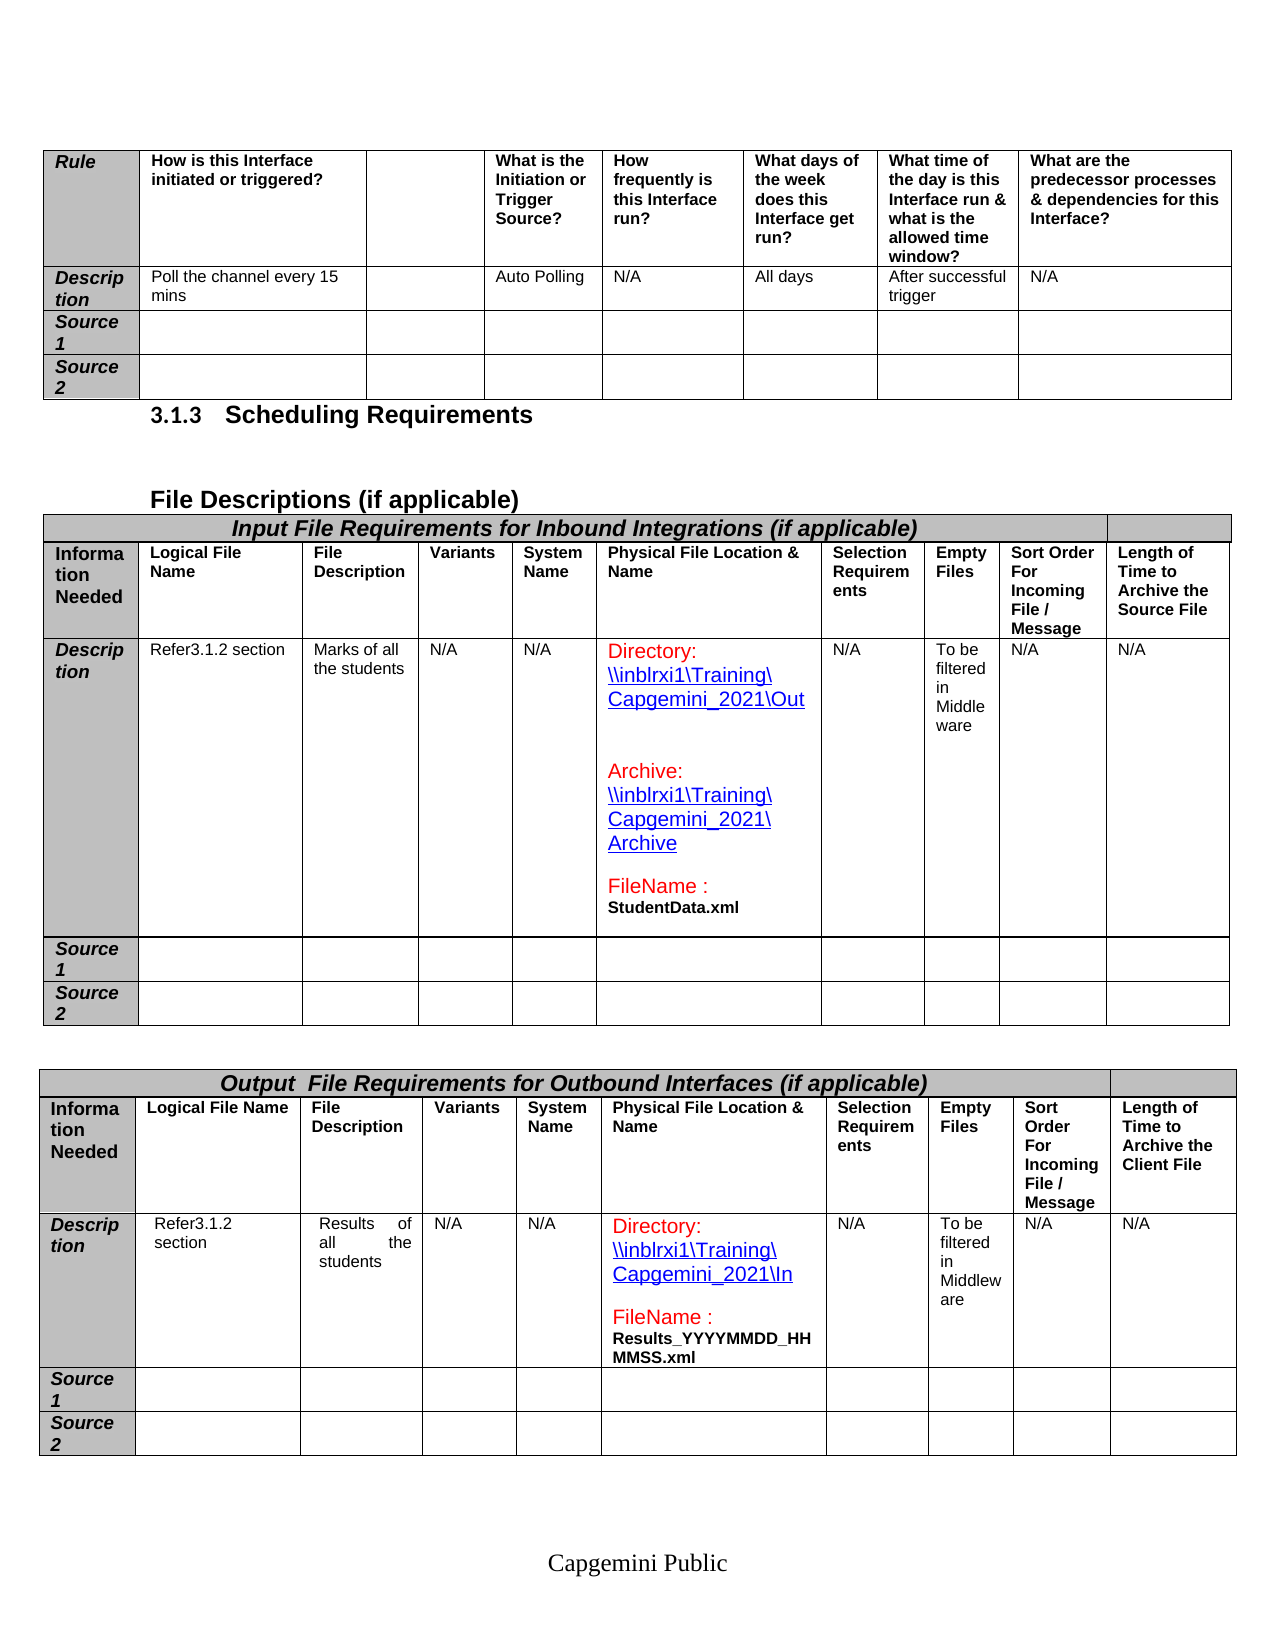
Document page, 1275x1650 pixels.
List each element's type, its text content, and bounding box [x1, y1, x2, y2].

table_cell Variants [423, 1098, 516, 1212]
table_cell N/A [1000, 639, 1106, 936]
table_cell N/A [827, 1214, 928, 1367]
table_cell [367, 267, 484, 310]
table_header Input File Requirements for Inbound Integrations (if applicable) [44, 515, 1107, 541]
table_cell Marks of all the students [303, 639, 418, 936]
table_cell [1000, 938, 1106, 981]
table_cell File Description [303, 543, 418, 638]
table_cell Source 1 [61, 1368, 135, 1411]
table_cell Selection Requirements [822, 543, 924, 638]
table_cell N/A [1111, 1214, 1236, 1367]
table_cell [878, 355, 1018, 398]
table_cell [1019, 355, 1231, 398]
table_cell [139, 982, 302, 1025]
table_cell [929, 1412, 1013, 1455]
table_cell Empty Files [925, 543, 999, 638]
table_cell [1107, 982, 1229, 1025]
table_header What are the predecessor processes & dependencies for this Interface? [1019, 151, 1231, 266]
table_cell Empty Files [929, 1098, 1013, 1212]
table_header Output File Requirements for Outbound Interfaces (if applicable) [40, 1070, 1110, 1096]
table_cell N/A [513, 639, 596, 936]
table_header [1111, 1070, 1236, 1096]
table_cell [136, 1368, 300, 1411]
table_cell Information Needed [44, 543, 138, 638]
table_cell Physical File Location & Name [602, 1098, 826, 1212]
table_header How frequently is this Interface run? [603, 151, 743, 266]
table_header [1108, 515, 1231, 541]
table_cell [517, 1368, 601, 1411]
subtitle Scheduling Requirements [150, 400, 1125, 430]
table_cell To be filtered in Middleware [929, 1214, 1013, 1367]
table_cell Source 1 [65, 311, 139, 354]
text File Descriptions (if applicable) [150, 485, 1125, 514]
table_cell [367, 355, 484, 398]
table_cell [744, 311, 877, 354]
table_cell N/A [1107, 639, 1229, 936]
table_cell [744, 355, 877, 398]
table_cell [602, 1368, 826, 1411]
table_cell [139, 938, 302, 981]
table_cell N/A [1019, 267, 1231, 310]
table_cell Length of Time to Archive the Client File [1111, 1098, 1236, 1212]
table_cell Source 2 [65, 355, 139, 398]
table_cell [423, 1368, 516, 1411]
table_cell Refer3.1.2 section [139, 639, 302, 936]
table_cell To be filtered in Middleware [925, 639, 999, 936]
table_cell [419, 938, 512, 981]
table_cell [929, 1368, 1013, 1411]
table_cell [485, 311, 602, 354]
table_cell [301, 1412, 422, 1455]
table_cell [303, 938, 418, 981]
table_cell [419, 982, 512, 1025]
table_cell Description [40, 1214, 135, 1367]
table_cell [925, 982, 999, 1025]
table_cell [485, 355, 602, 398]
table_cell [513, 982, 596, 1025]
table_cell Directory: \\inblrxi1\Training\Capgemini_2021\Out Archive: \\inblrxi1\Training\Capgemini_2021\Archive FileName : StudentData.xml [597, 639, 821, 936]
table_cell [597, 982, 821, 1025]
table_cell [878, 311, 1018, 354]
table_cell [1000, 982, 1106, 1025]
table_cell [1111, 1412, 1236, 1455]
table_cell Variants [419, 543, 512, 638]
table_cell [827, 1412, 928, 1455]
table_cell [1107, 938, 1229, 981]
table_cell [1019, 311, 1231, 354]
table_cell [1014, 1412, 1110, 1455]
table_cell [822, 982, 924, 1025]
table_cell Directory: \\inblrxi1\Training\Capgemini_2021\In FileName : Results_YYYYMMDD_HHMMSS.xml [602, 1214, 826, 1367]
table_cell Sort Order For Incoming File / Message [1014, 1098, 1110, 1212]
table_cell [822, 938, 924, 981]
table_cell Source 1 [66, 938, 138, 981]
table_cell [1111, 1368, 1236, 1411]
table_cell [367, 311, 484, 354]
table_cell [513, 938, 596, 981]
table_cell Results of all the students [301, 1214, 422, 1367]
table_cell Source 2 [66, 982, 138, 1025]
table_cell Poll the channel every 15 mins [140, 267, 366, 310]
table_cell System Name [513, 543, 596, 638]
table_cell [140, 355, 366, 398]
table_cell Sort Order For Incoming File / Message [1000, 543, 1106, 638]
table_cell [136, 1412, 300, 1455]
table_header What is the Initiation or Trigger Source? [485, 151, 602, 266]
table_cell Selection Requirements [827, 1098, 928, 1212]
table_cell [1014, 1368, 1110, 1411]
table_cell N/A [423, 1214, 516, 1367]
table_cell [603, 355, 743, 398]
table_cell Refer3.1.2 section [136, 1214, 300, 1367]
table_cell Description [89, 267, 139, 310]
table_cell N/A [603, 267, 743, 310]
table_cell Auto Polling [485, 267, 602, 310]
table_cell Physical File Location & Name [597, 543, 821, 638]
table_cell Logical File Name [136, 1098, 300, 1212]
table_cell [925, 938, 999, 981]
table_cell Information Needed [40, 1098, 135, 1212]
table_cell File Description [301, 1098, 422, 1212]
table_header Rule [44, 151, 139, 266]
table_cell N/A [1014, 1214, 1110, 1367]
table_header What time of the day is this Interface run & what is the allowed time window? [878, 151, 1018, 266]
table_cell Logical File Name [139, 543, 302, 638]
table_cell After successful trigger [878, 267, 1018, 310]
table_cell [827, 1368, 928, 1411]
table_cell N/A [419, 639, 512, 936]
table_cell All days [744, 267, 877, 310]
table_cell [597, 938, 821, 981]
table_cell Description [44, 639, 138, 936]
table_cell [423, 1412, 516, 1455]
table_cell N/A [822, 639, 924, 936]
table_cell N/A [517, 1214, 601, 1367]
table_header How is this Interface initiated or triggered? [140, 151, 366, 266]
table_cell [602, 1412, 826, 1455]
table_header What days of the week does this Interface get run? [744, 151, 877, 266]
table_header [367, 151, 484, 266]
table_cell [603, 311, 743, 354]
table_cell [517, 1412, 601, 1455]
table_cell Source 2 [40, 1412, 135, 1455]
table_cell [140, 311, 366, 354]
table_cell System Name [517, 1098, 601, 1212]
table_cell Length of Time to Archive the Source File [1107, 543, 1229, 638]
table_cell [303, 982, 418, 1025]
table_cell [301, 1368, 422, 1411]
